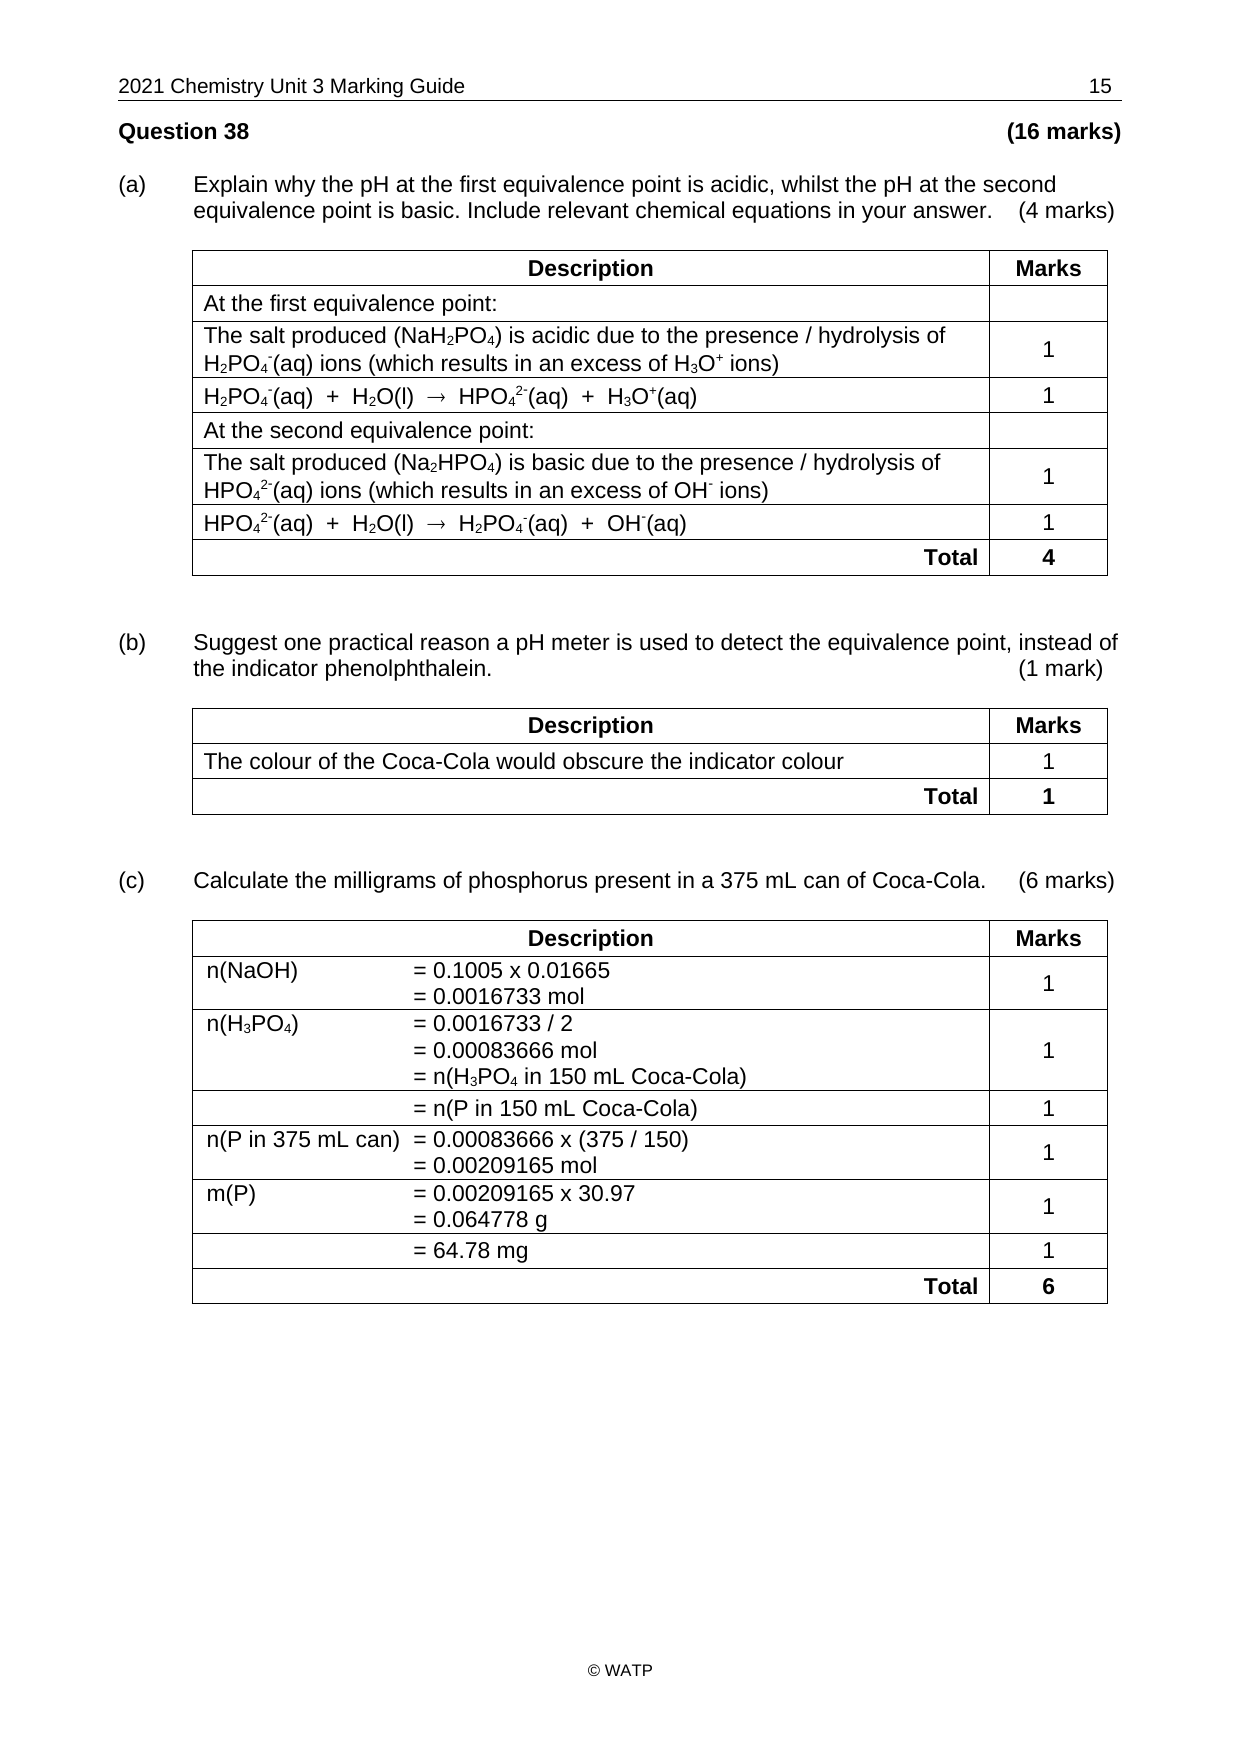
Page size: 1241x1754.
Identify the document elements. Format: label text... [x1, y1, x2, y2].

table_cell = 64.78 mg [193, 1234, 989, 1268]
table_cell 6 [990, 1269, 1107, 1303]
table_cell [990, 286, 1107, 321]
text (b) Suggest one practical reason a pH meter is used to detect the equivalence point, instead of the indicator phenolphthalein. (1 mark) [118, 628, 1122, 681]
table_cell The salt produced (Na2HPO4) is basic due to the presence / hydrolysis of HPO42-(aq) ions (which results in an excess of OH- ions) [193, 449, 989, 504]
text (c) Calculate the milligrams of phosphorus present in a 375 mL can of Coca-Cola. (6 marks) [118, 867, 1122, 894]
table_cell Total [193, 540, 989, 575]
table_cell Total [193, 779, 989, 814]
table_cell 1 [990, 449, 1107, 504]
table_cell 1 [990, 779, 1107, 814]
table_cell n(H3PO4) = 0.0016733 / 2 = 0.00083666 mol = n(H3PO4 in 150 mL Coca-Cola) [193, 1010, 989, 1089]
table_cell 1 [990, 378, 1107, 412]
table_cell 1 [990, 744, 1107, 778]
table_cell Total [193, 1269, 989, 1303]
table_cell 1 [990, 1091, 1107, 1125]
table_cell 1 [990, 1126, 1107, 1179]
table_cell n(P in 375 mL can) = 0.00083666 x (375 / 150) = 0.00209165 mol [193, 1126, 989, 1179]
table_header Marks [990, 921, 1107, 956]
table_cell The salt produced (NaH2PO4) is acidic due to the presence / hydrolysis of H2PO4-(aq) ions (which results in an excess of H3O+ ions) [193, 322, 989, 377]
table_cell At the second equivalence point: [193, 413, 989, 448]
table_header Description [193, 709, 989, 743]
table_cell The colour of the Coca-Cola would obscure the indicator colour [193, 744, 989, 778]
table_cell At the first equivalence point: [193, 286, 989, 321]
table_cell 4 [990, 540, 1107, 575]
table_cell HPO42-(aq) + H2O(l) H2PO4-(aq) + OH-(aq) [193, 505, 989, 539]
table_cell 1 [990, 1180, 1107, 1232]
table_cell [990, 413, 1107, 448]
table_header Marks [990, 709, 1107, 743]
table_cell 1 [990, 1234, 1107, 1268]
text (a) Explain why the pH at the first equivalence point is acidic, whilst the pH at the second equivalence point is basic. Include relevant chemical equations in your answer. (4 marks) [118, 171, 1122, 223]
table_cell = n(P in 150 mL Coca-Cola) [193, 1091, 989, 1125]
table_cell 1 [990, 505, 1107, 539]
table_header Marks [990, 251, 1107, 285]
table_cell n(NaOH) = 0.1005 x 0.01665 = 0.0016733 mol [193, 957, 989, 1009]
table_cell 1 [990, 322, 1107, 377]
table_header Description [193, 921, 989, 956]
table_cell 1 [990, 957, 1107, 1009]
table_cell 1 [990, 1010, 1107, 1089]
table_cell m(P) = 0.00209165 x 30.97 = 0.064778 g [193, 1180, 989, 1232]
text Question 38 (16 marks) [118, 118, 1122, 144]
table_cell H2PO4-(aq) + H2O(l) HPO42-(aq) + H3O+(aq) [193, 378, 989, 412]
table_header Description [193, 251, 989, 285]
